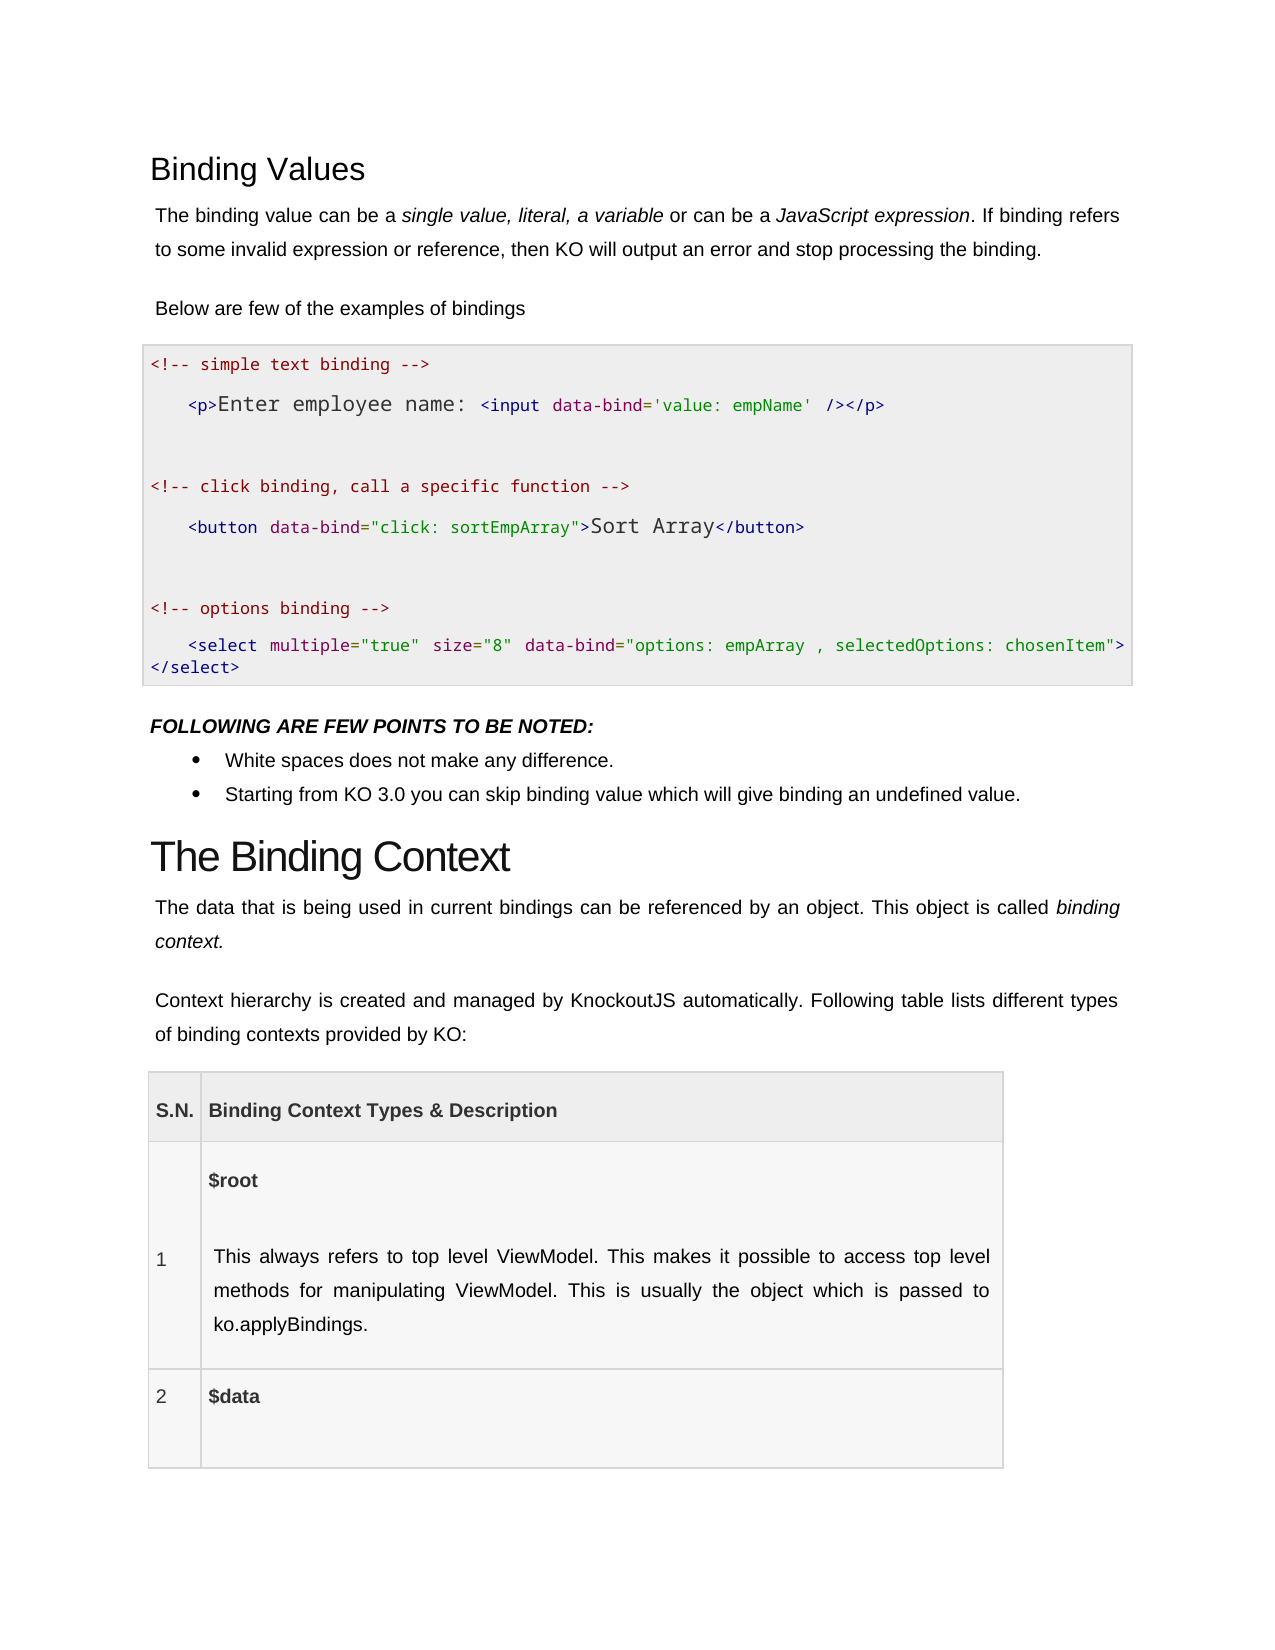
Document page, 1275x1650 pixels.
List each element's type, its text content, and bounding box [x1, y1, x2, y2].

text The data that is being used in current bindings can be referenced by an object. This object is called binding context. [155, 885, 1120, 953]
table_cell 1 [149, 1142, 200, 1368]
table_cell $root This always refers to top level ViewModel. This makes it possible to access top level methods for manipulating ViewModel. This is usually the object which is passed to ko.applyBindings. [202, 1142, 1002, 1368]
table_header S.N. [149, 1073, 200, 1141]
text The binding value can be a single value, literal, a variable or can be a JavaScript expression. If binding refers to some invalid expression or reference, then KO will output an error and stop processing the binding. [155, 192, 1120, 260]
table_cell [202, 1370, 1002, 1467]
list Starting from KO 3.0 you can skip binding value which will give binding an undefined value. [192, 772, 1120, 806]
table_header Binding Context Types & Description [202, 1073, 1002, 1141]
text <button data-bind="click: sortEmpArray">Sort Array</button> [144, 503, 1131, 539]
text <!-- simple text binding --> [144, 346, 1131, 375]
text Below are few of the examples of bindings [155, 285, 1120, 319]
list White spaces does not make any difference. [192, 738, 1120, 772]
text <!-- click binding, call a specific function --> [144, 466, 1131, 497]
subtitle The Binding Context [150, 831, 1120, 880]
subtitle Binding Values [150, 150, 1120, 187]
table_cell 2 [149, 1370, 200, 1467]
text <p>Enter employee name: <input data-bind='value: empName' /></p> [144, 381, 1131, 417]
text <!-- options binding --> [144, 588, 1131, 619]
text Context hierarchy is created and managed by KnockoutJS automatically. Following table lists different types of binding contexts provided by KO: [155, 978, 1120, 1046]
subtitle FOLLOWING ARE FEW POINTS TO BE NOTED: [150, 701, 1125, 738]
text <select multiple="true" size="8" data-bind="options: empArray , selectedOptions: chosenItem"> </select> [144, 625, 1131, 685]
